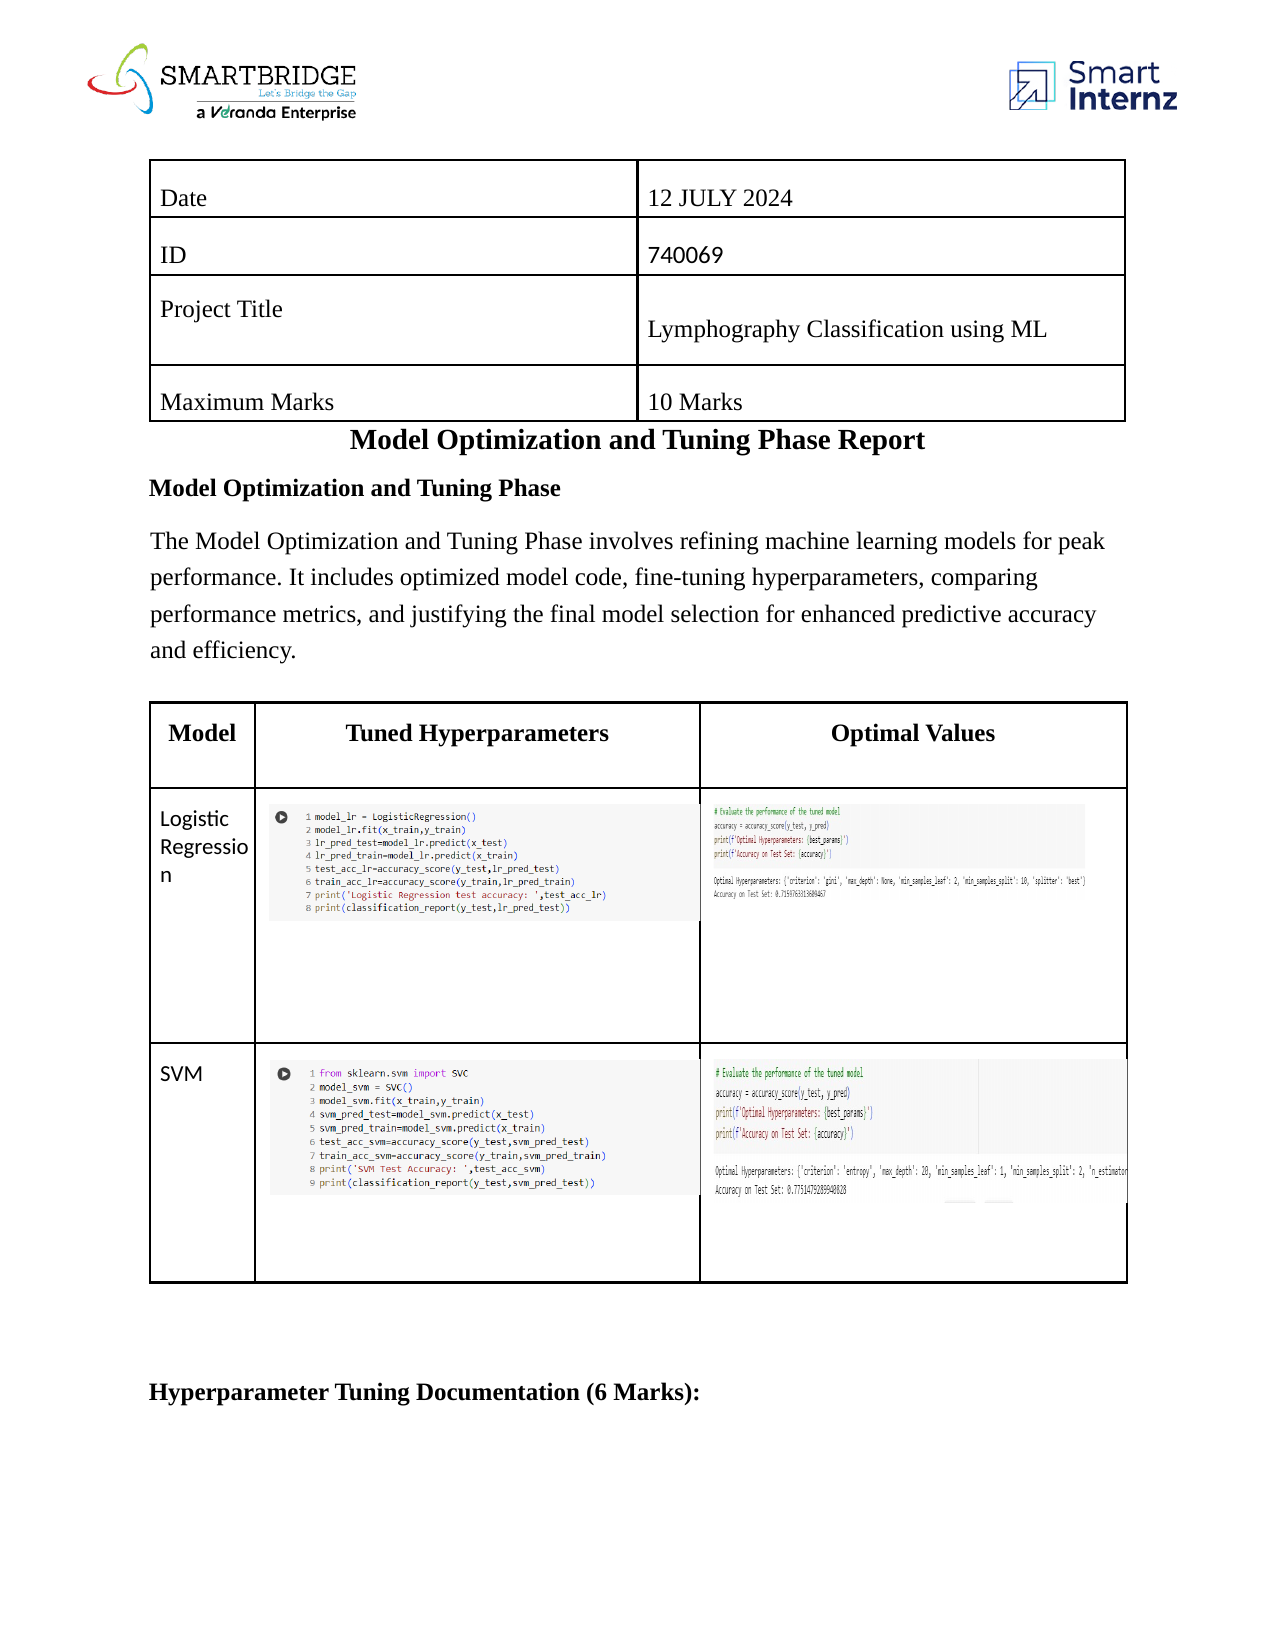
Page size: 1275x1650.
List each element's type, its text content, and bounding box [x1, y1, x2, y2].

text Hyperparameter Tuning Documentation (6 Marks): [148, 1377, 1106, 1406]
table_header 12 JULY 2024 [639, 161, 1124, 216]
table_cell 10 Marks [639, 366, 1124, 420]
picture [269, 1059, 701, 1195]
table_cell Maximum Marks [151, 366, 636, 420]
table_cell 740069 [639, 218, 1124, 274]
text Model Optimization and Tuning Phase [148, 473, 1106, 502]
picture [269, 804, 701, 921]
table_cell [701, 1044, 1126, 1281]
table_cell ID [151, 218, 636, 274]
table_header Model [151, 704, 254, 787]
table_cell [701, 789, 1126, 1042]
picture [713, 804, 1086, 900]
table_header Date [151, 161, 636, 216]
table_cell Lymphography Classification using ML [639, 276, 1124, 363]
table_header Optimal Values [701, 704, 1126, 787]
table_cell SVM [151, 1044, 254, 1281]
table_cell Project Title [151, 276, 636, 363]
table_cell [256, 789, 699, 1042]
table_header Tuned Hyperparameters [256, 704, 699, 787]
table_cell [256, 1044, 699, 1281]
table_cell Logistic Regression [151, 789, 254, 1042]
picture [73, 20, 371, 143]
text The Model Optimization and Tuning Phase involves refining machine learning models for peak performance. It includes optimized model code, fine-tuning hyperparameters, comparing performance metrics, and justifying the final model selection for enhanced predictive accuracy and efficiency. [150, 526, 1106, 664]
picture [1004, 61, 1182, 110]
picture [713, 1059, 1128, 1203]
text Model Optimization and Tuning Phase Report [169, 422, 1106, 455]
